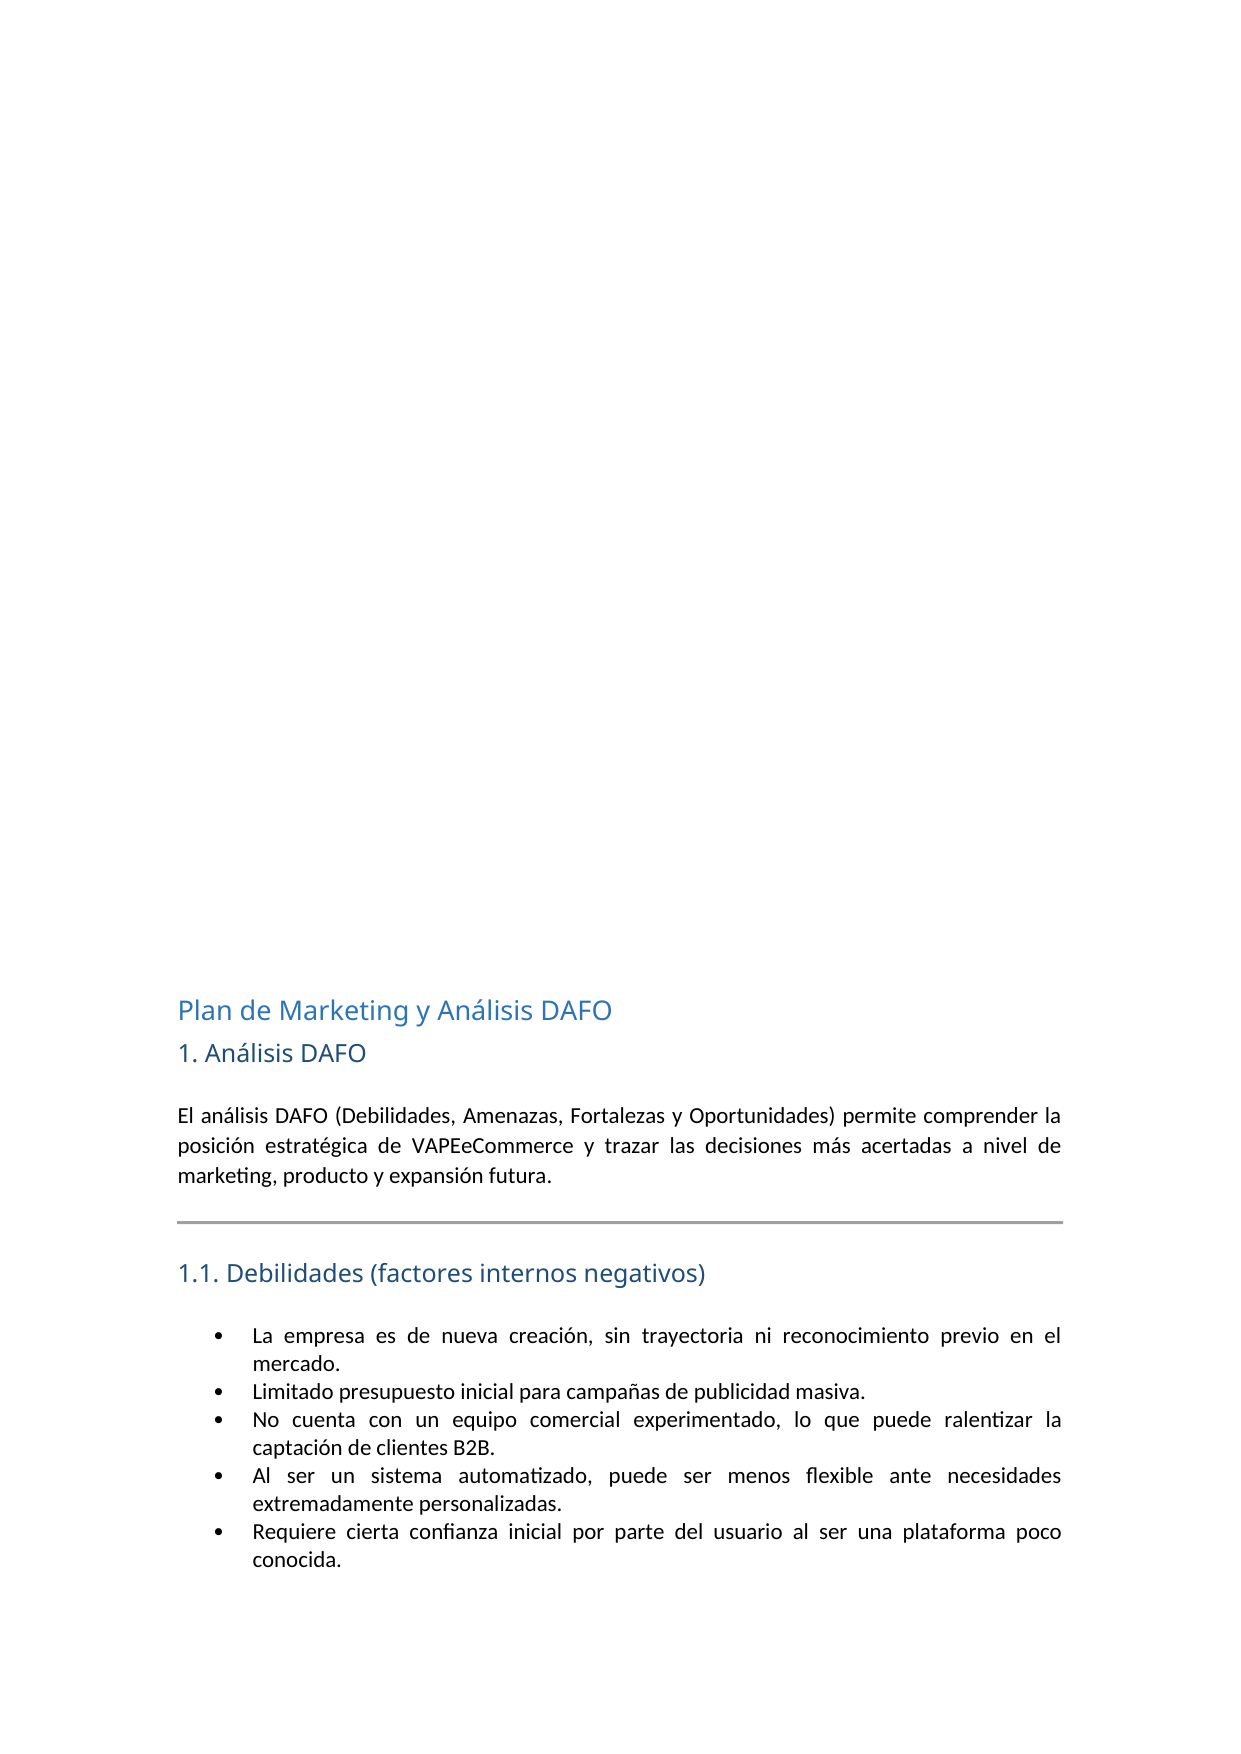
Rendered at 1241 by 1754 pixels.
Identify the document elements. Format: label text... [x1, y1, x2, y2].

list Al ser un sistema automatizado, puede ser menos flexible ante necesidades extremadamente personalizadas. [215, 1461, 1063, 1517]
list Limitado presupuesto inicial para campañas de publicidad masiva. [215, 1377, 1063, 1405]
list Requiere cierta confianza inicial por parte del usuario al ser una plataforma poco conocida. [215, 1517, 1063, 1573]
list La empresa es de nueva creación, sin trayectoria ni reconocimiento previo en el mercado. [215, 1321, 1063, 1377]
subtitle Plan de Marketing y Análisis DAFO [177, 991, 1063, 1028]
list No cuenta con un equipo comercial experimentado, lo que puede ralentizar la captación de clientes B2B. [215, 1405, 1063, 1461]
text El análisis DAFO (Debilidades, Amenazas, Fortalezas y Oportunidades) permite comprender la posición estratégica de VAPEeCommerce y trazar las decisiones más acertadas a nivel de marketing, producto y expansión futura. [177, 1101, 1063, 1190]
subtitle 1.1. Debilidades (factores internos negativos) [177, 1255, 1063, 1289]
subtitle 1. Análisis DAFO [177, 1035, 1063, 1069]
